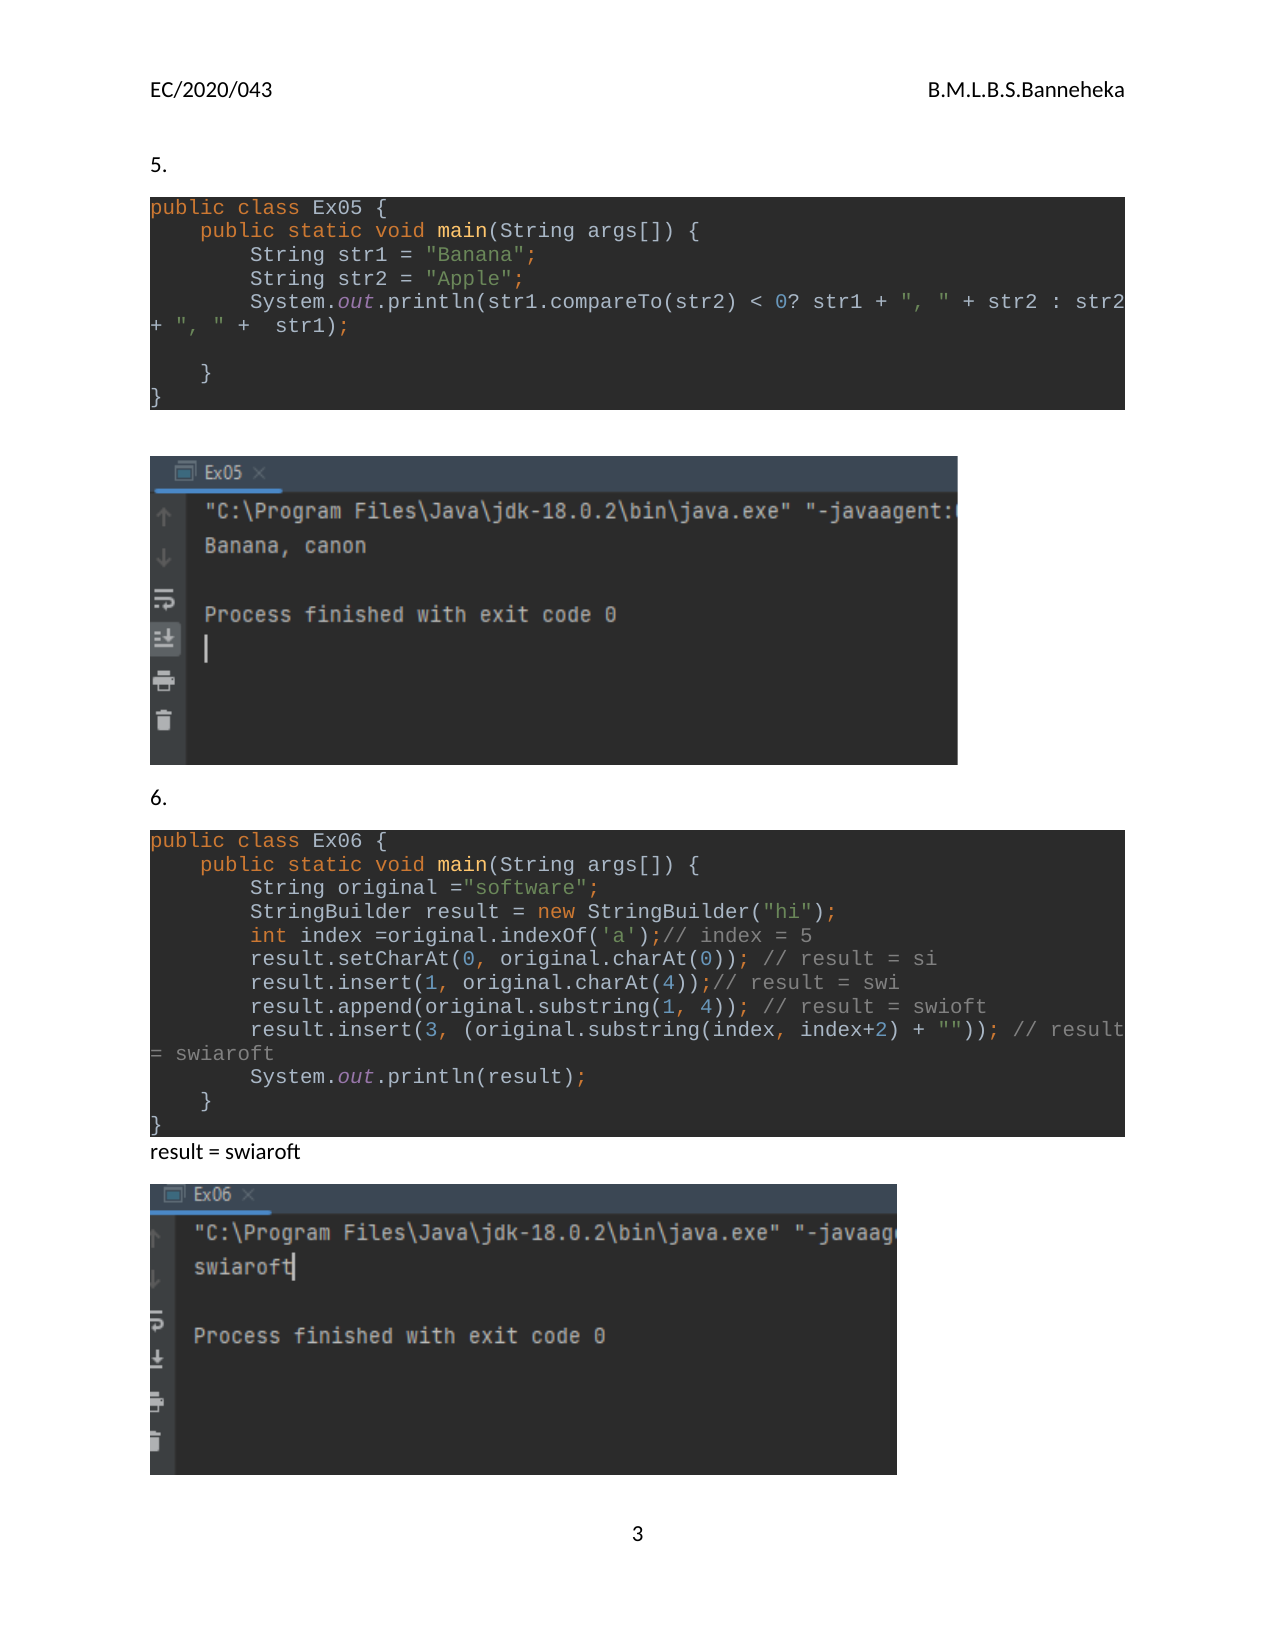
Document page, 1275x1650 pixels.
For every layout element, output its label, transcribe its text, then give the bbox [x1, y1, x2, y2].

text 5. [150, 150, 1125, 178]
text 6. [150, 783, 1125, 811]
text result = swiaroft [150, 1137, 1125, 1166]
text public class Ex06 { public static void main(String args[]) { String original ="software"; StringBuilder result = new StringBuilder("hi"); int index =original.indexOf('a');// index = 5 result.setCharAt(0, original.charAt(0)); // result = si result.insert(1, original.charAt(4));// result = swi result.append(original.substring(1, 4)); // result = swioft result.insert(3, (original.substring(index, index+2) + "")); // result = swiaroft System.out.println(result); } } [150, 830, 1125, 1137]
picture [150, 1184, 897, 1475]
text public class Ex05 { public static void main(String args[]) { String str1 = "Banana"; String str2 = "Apple"; System.out.println(str1.compareTo(str2) < 0? str1 + ", " + str2 : str2 + ", " + str1); } } [150, 197, 1125, 410]
picture [150, 456, 958, 765]
